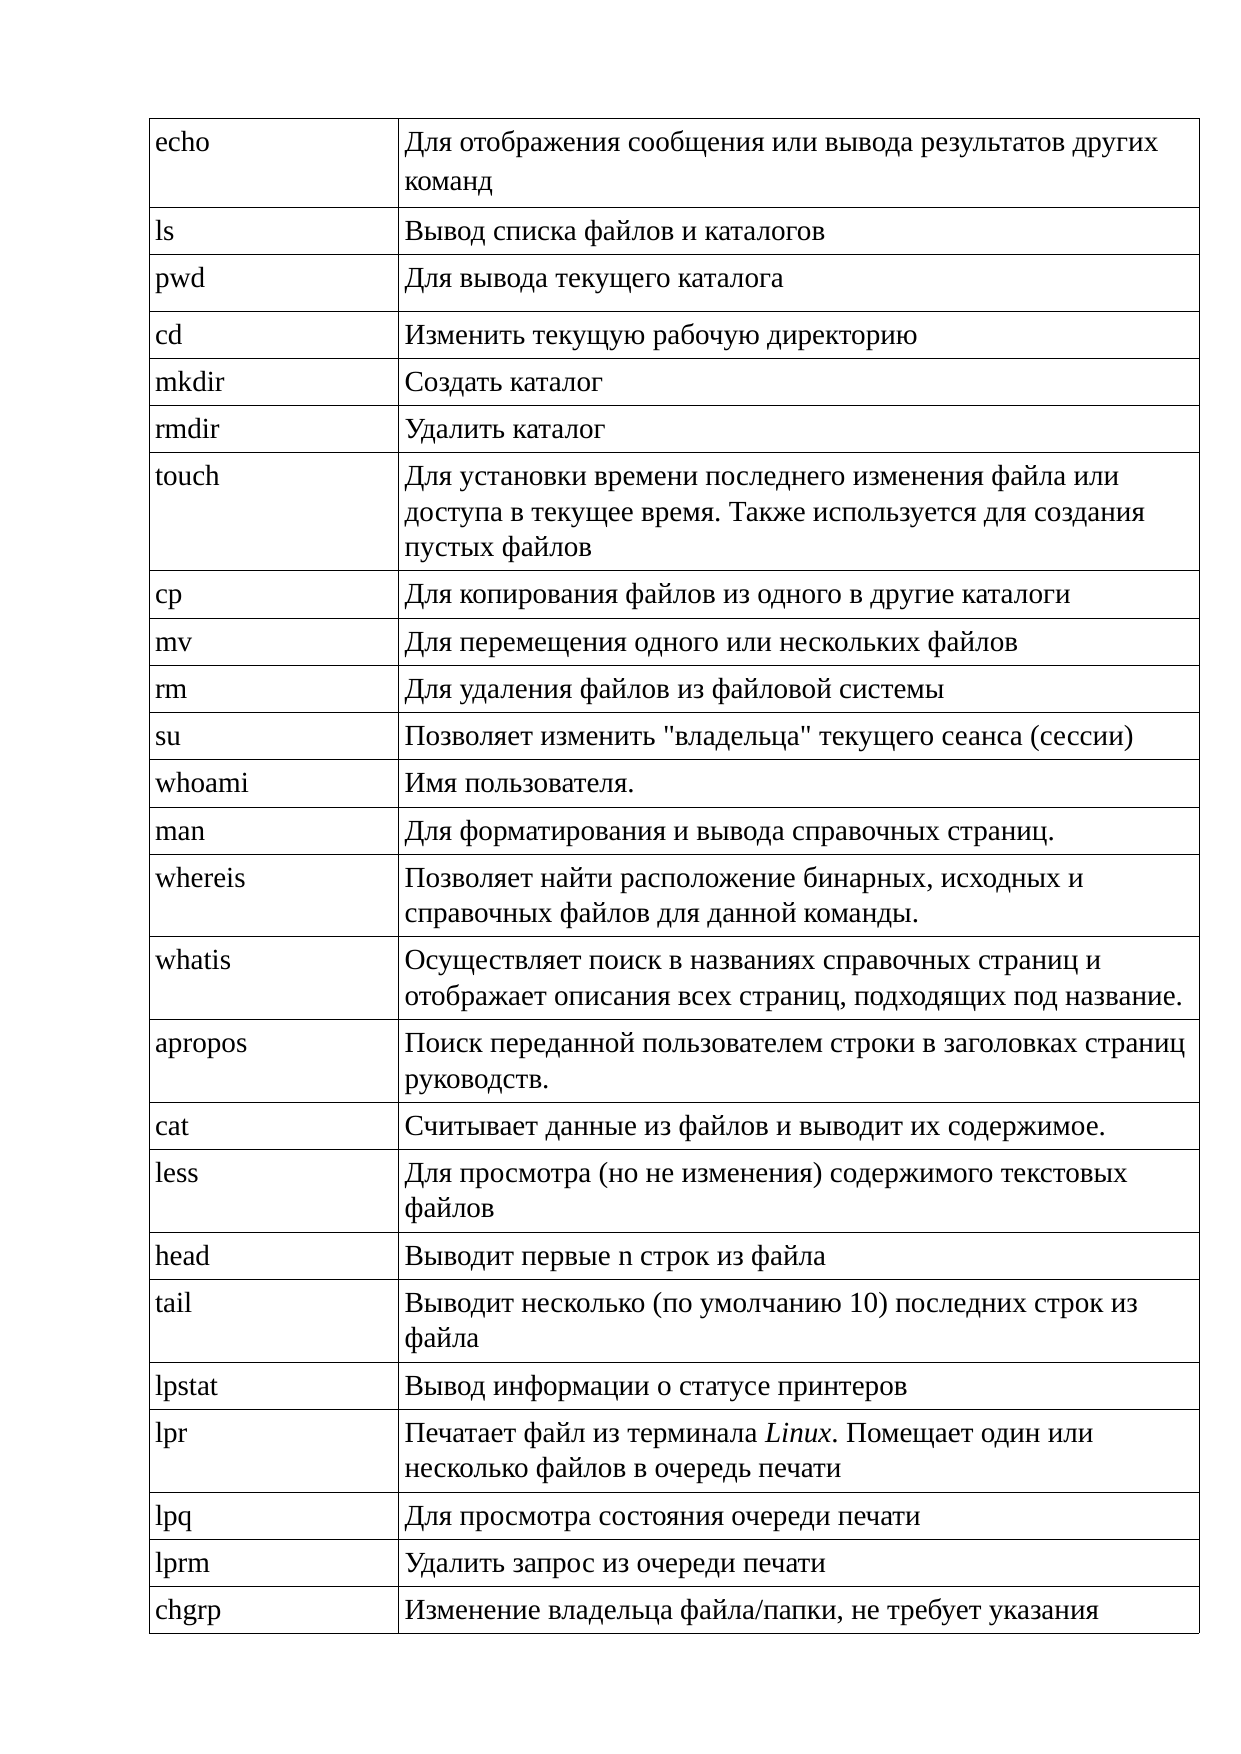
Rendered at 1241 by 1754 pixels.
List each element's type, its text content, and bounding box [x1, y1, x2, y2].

table_cell mkdir [150, 359, 398, 405]
table_cell su [150, 713, 398, 759]
table_cell chgrp [150, 1587, 398, 1633]
table_cell Вывод списка файлов и каталогов [399, 208, 1199, 254]
table_cell head [150, 1233, 398, 1279]
table_cell Выводит несколько (по умолчанию 10) последних строк из файла [399, 1280, 1199, 1361]
table_cell Выводит первые n строк из файла [399, 1233, 1199, 1279]
table_cell Удалить каталог [399, 406, 1199, 452]
table_cell Печатает файл из терминала Linux. Помещает один или несколько файлов в очередь печати [399, 1410, 1199, 1491]
table_cell Для отображения сообщения или вывода результатов других команд [399, 119, 1199, 206]
table_cell whoami [150, 760, 398, 806]
table_cell Изменить текущую рабочую директорию [399, 312, 1199, 358]
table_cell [399, 1587, 1199, 1633]
table_cell whereis [150, 855, 398, 936]
table_cell man [150, 808, 398, 853]
table_cell less [150, 1150, 398, 1232]
table_cell mv [150, 619, 398, 665]
table_cell touch [150, 453, 398, 570]
table_cell Для просмотра состояния очереди печати [399, 1493, 1199, 1538]
table_cell lprm [150, 1540, 398, 1586]
table_cell Удалить запрос из очереди печати [399, 1540, 1199, 1586]
table_cell Для перемещения одного или нескольких файлов [399, 619, 1199, 665]
table_cell cd [150, 312, 398, 358]
table_cell Для установки времени последнего изменения файла или доступа в текущее время. Также используется для создания пустых файлов [399, 453, 1199, 570]
table_cell Вывод информации о статусе принтеров [399, 1363, 1199, 1409]
table_cell whatis [150, 937, 398, 1019]
table_cell Поиск переданной пользователем строки в заголовках страниц руководств. [399, 1020, 1199, 1102]
table_cell lpstat [150, 1363, 398, 1409]
table_cell pwd [150, 255, 398, 311]
table_cell Считывает данные из файлов и выводит их содержимое. [399, 1103, 1199, 1149]
table_cell Для удаления файлов из файловой системы [399, 666, 1199, 712]
table_cell lpq [150, 1493, 398, 1538]
table_cell Для вывода текущего каталога [399, 255, 1199, 311]
table_cell rm [150, 666, 398, 712]
table_cell Создать каталог [399, 359, 1199, 405]
table_cell cp [150, 571, 398, 618]
table_cell ls [150, 208, 398, 254]
table_cell lpr [150, 1410, 398, 1491]
table_cell Осуществляет поиск в названиях справочных страниц и отображает описания всех страниц, подходящих под название. [399, 937, 1199, 1019]
table_cell apropos [150, 1020, 398, 1102]
table_cell Позволяет найти расположение бинарных, исходных и справочных файлов для данной команды. [399, 855, 1199, 936]
table_cell echo [150, 119, 398, 206]
table_cell rmdir [150, 406, 398, 452]
table_cell Для копирования файлов из одного в другие каталоги [399, 571, 1199, 618]
table_cell Имя пользователя. [399, 760, 1199, 806]
table_cell tail [150, 1280, 398, 1361]
table_cell Позволяет изменить "владельца" текущего сеанса (сессии) [399, 713, 1199, 759]
table_cell cat [150, 1103, 398, 1149]
table_cell Для форматирования и вывода справочных страниц. [399, 808, 1199, 853]
table_cell Для просмотра (но не изменения) содержимого текстовых файлов [399, 1150, 1199, 1232]
